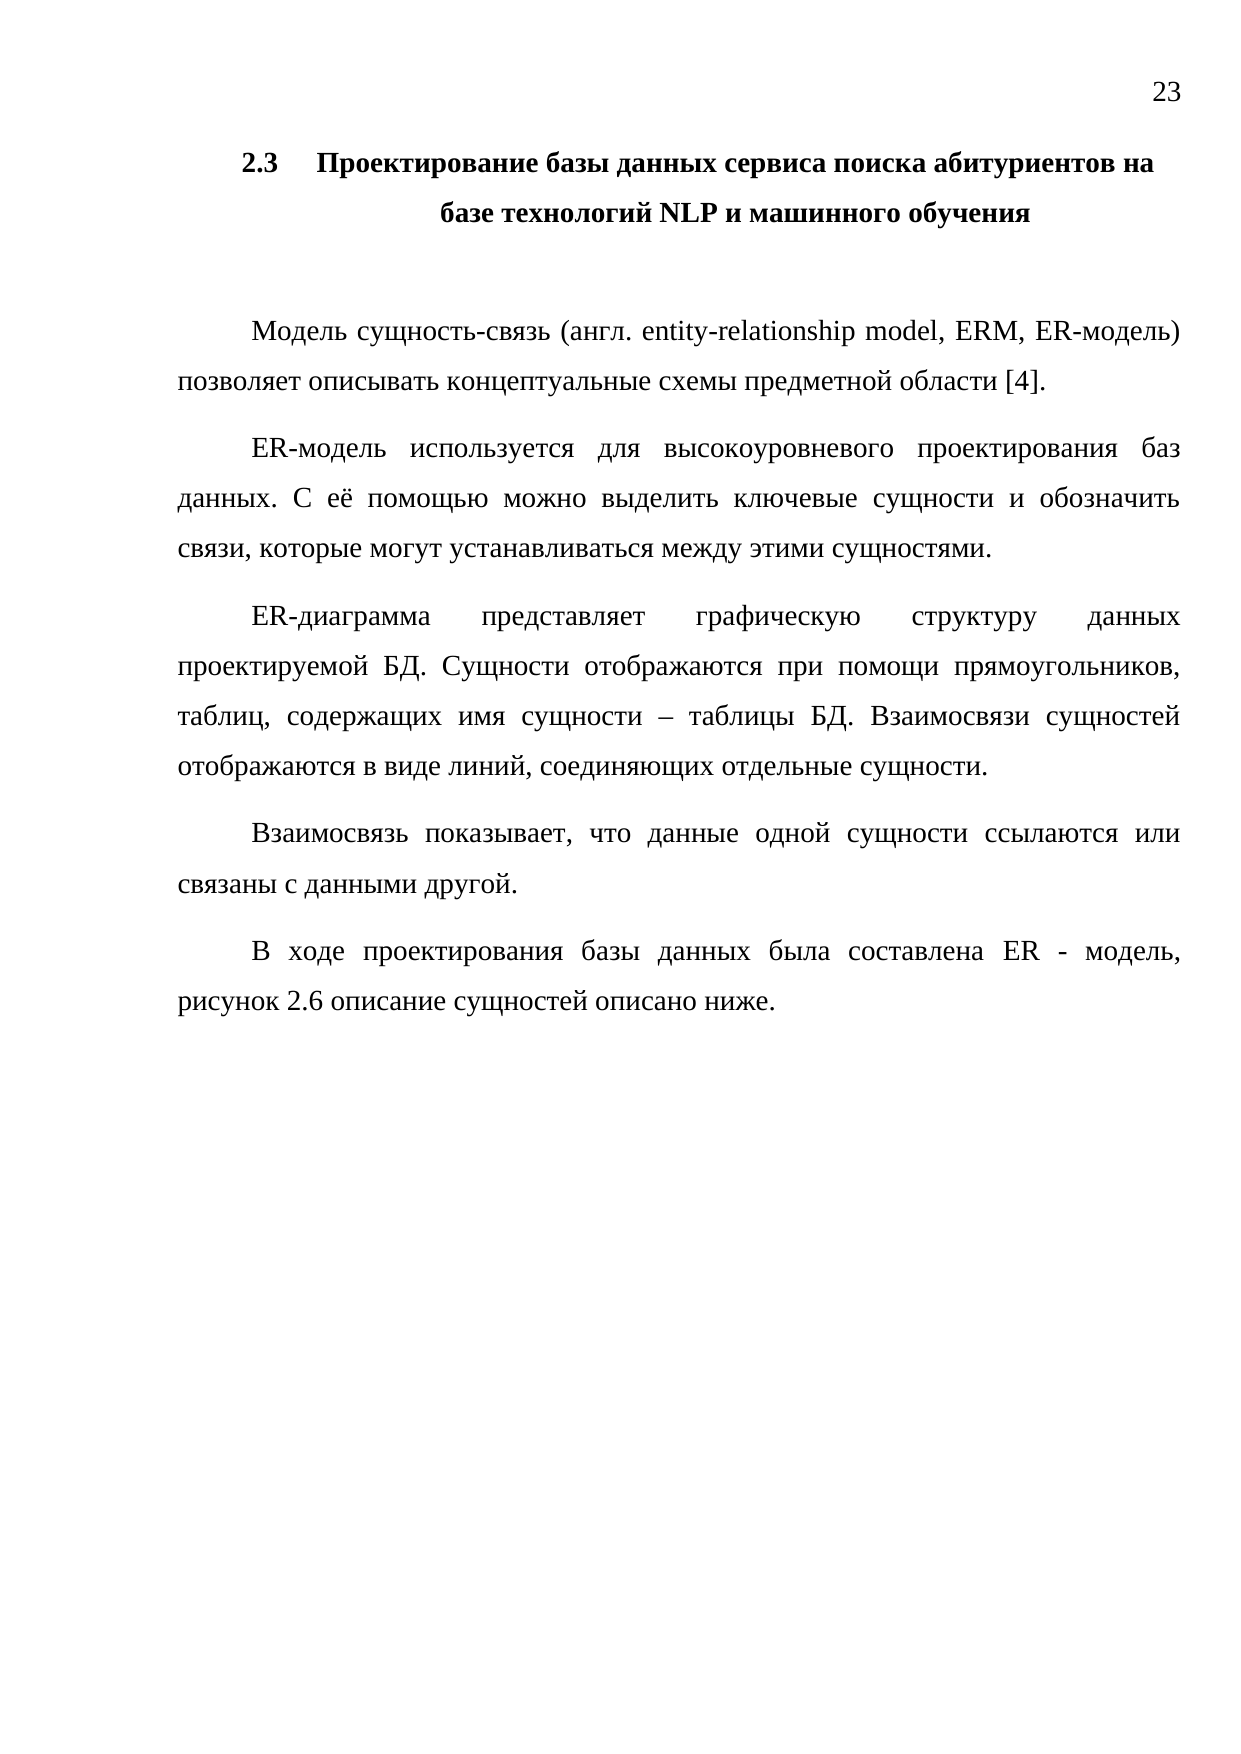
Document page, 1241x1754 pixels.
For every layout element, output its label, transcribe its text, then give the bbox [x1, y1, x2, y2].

text Модель сущность-связь (англ. entity-relationship model, ERM, ER-модель) позволяет описывать концептуальные схемы предметной области [4]. [177, 313, 1181, 397]
text ER-модель используется для высокоуровневого проектирования баз данных. С её помощью можно выделить ключевые сущности и обозначить связи, которые могут устанавливаться между этими сущностями. [177, 430, 1181, 564]
text В ходе проектирования базы данных была составлена ER - модель, рисунок 2.6 описание сущностей описано ниже. [177, 933, 1181, 1017]
text Взаимосвязь показывает, что данные одной сущности ссылаются или связаны с данными другой. [177, 816, 1181, 899]
text ER-диаграмма представляет графическую структуру данных проектируемой БД. Сущности отображаются при помощи прямоугольников, таблиц, содержащих имя сущности – таблицы БД. Взаимосвязи сущностей отображаются в виде линий, соединяющих отдельные сущности. [177, 598, 1181, 782]
subtitle Проектирование базы данных сервиса поиска абитуриентов на базе технологий NLP и машинного обучения [215, 145, 1181, 229]
